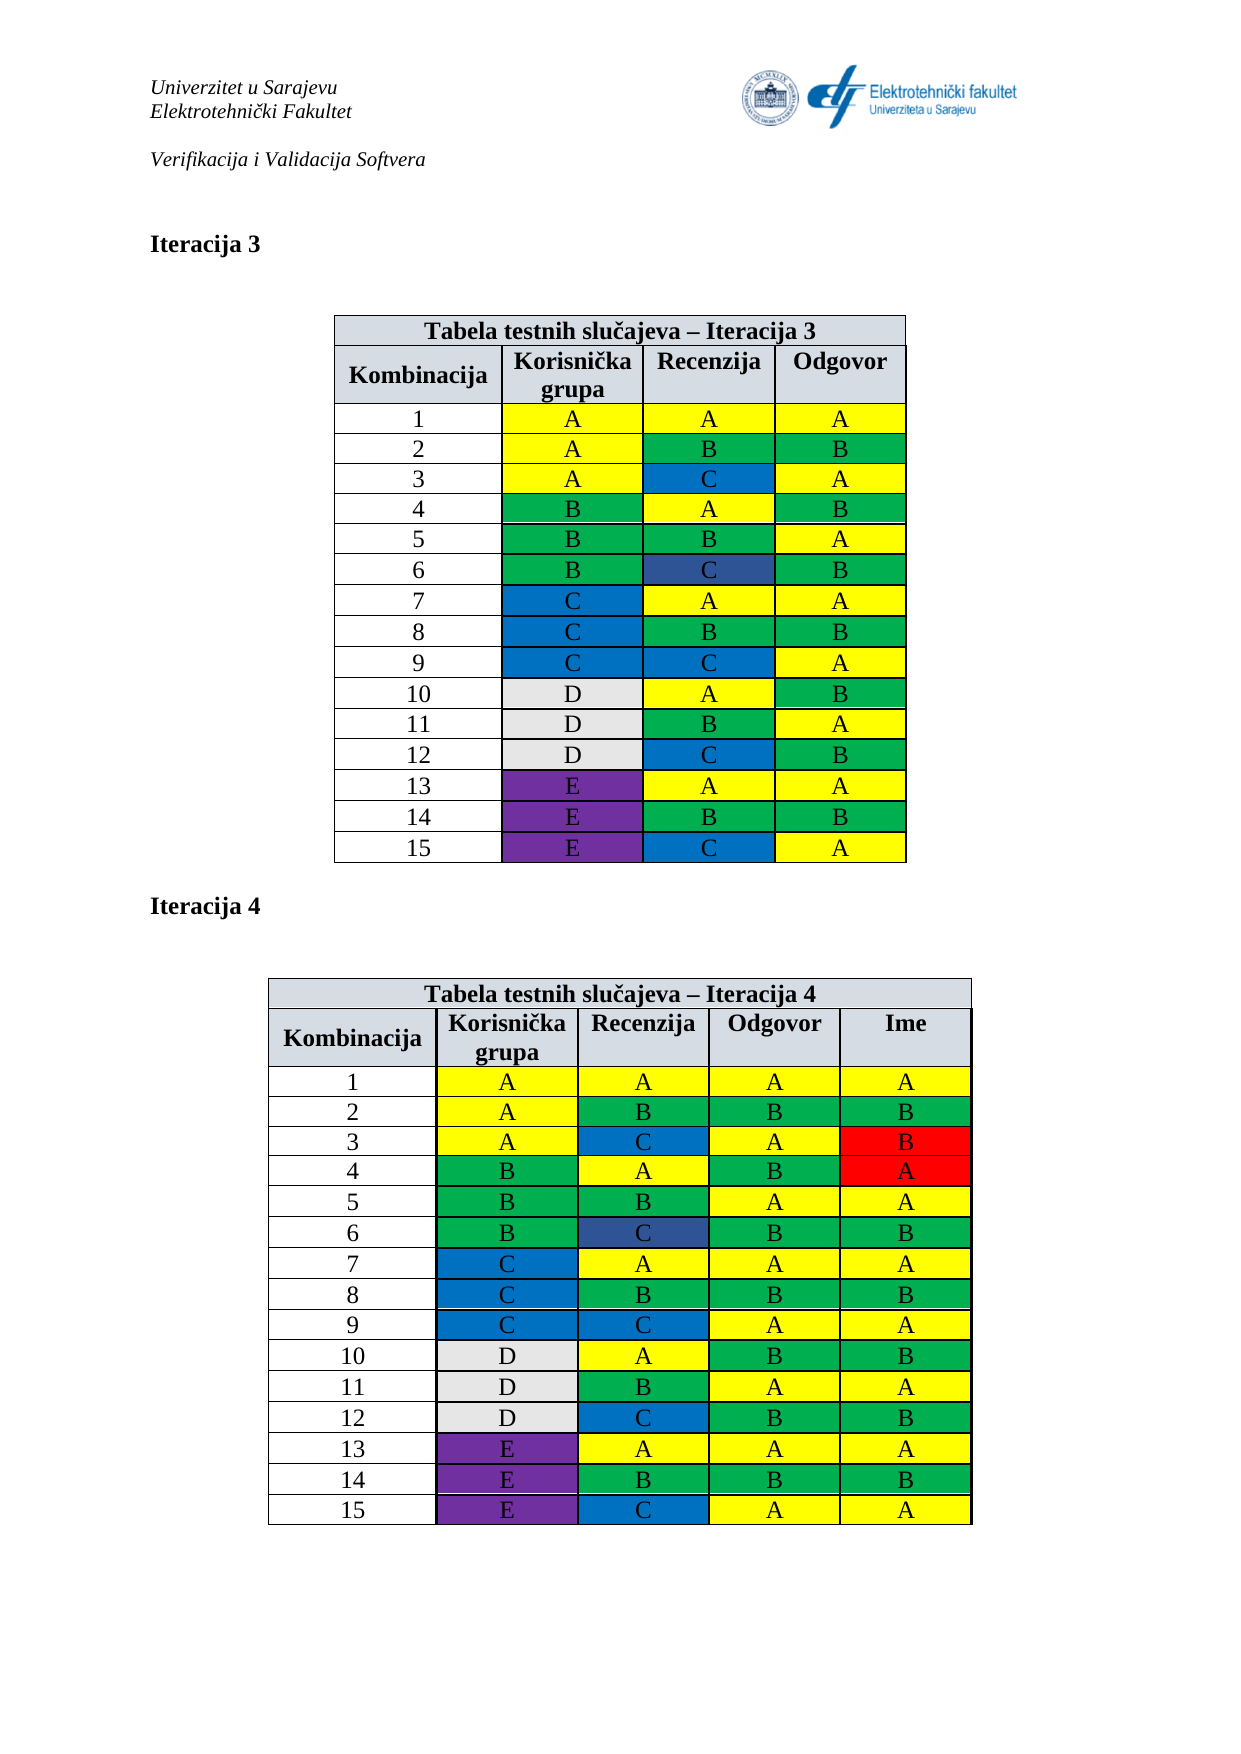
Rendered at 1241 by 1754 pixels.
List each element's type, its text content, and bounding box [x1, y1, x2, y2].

table_cell Korisnička grupa [438, 1009, 577, 1066]
table_cell C [438, 1311, 577, 1339]
table_cell B [841, 1403, 970, 1432]
table_cell Recenzija [579, 1009, 708, 1066]
table_cell A [579, 1156, 708, 1185]
table_cell A [438, 1127, 577, 1155]
table_cell C [503, 648, 642, 677]
table_cell 9 [335, 647, 501, 677]
table_cell A [841, 1156, 970, 1185]
table_cell 7 [335, 585, 501, 615]
table_cell C [644, 740, 774, 769]
table_cell C [579, 1403, 708, 1432]
table_cell A [841, 1249, 970, 1278]
table_cell E [438, 1465, 577, 1493]
table_cell A [710, 1249, 839, 1278]
table_cell A [776, 525, 905, 553]
table_cell B [579, 1465, 708, 1493]
table_cell A [579, 1067, 708, 1096]
table_cell A [438, 1067, 577, 1096]
table_cell B [579, 1097, 708, 1126]
table_cell A [579, 1434, 708, 1463]
table_cell A [644, 404, 774, 433]
table_cell D [438, 1403, 577, 1432]
table_cell E [438, 1434, 577, 1463]
table_cell A [644, 679, 774, 707]
table_cell A [776, 833, 905, 862]
table_cell D [503, 740, 642, 769]
table_cell B [776, 617, 905, 646]
table_cell B [841, 1465, 970, 1493]
table_cell A [503, 404, 642, 433]
table_cell 5 [335, 524, 501, 553]
table_cell A [710, 1372, 839, 1401]
table_cell 4 [335, 494, 501, 522]
table_cell A [710, 1127, 839, 1155]
table_cell A [841, 1372, 970, 1401]
table_cell C [503, 617, 642, 646]
table_cell 11 [335, 709, 501, 738]
table_cell A [503, 464, 642, 493]
table_cell 13 [269, 1433, 435, 1463]
table_cell A [710, 1496, 839, 1524]
table_cell C [644, 833, 774, 862]
table_cell B [841, 1218, 970, 1247]
table_cell B [776, 434, 905, 463]
table_cell 3 [269, 1127, 435, 1155]
table_cell B [710, 1341, 839, 1370]
table_cell Odgovor [776, 346, 905, 403]
table_cell 14 [269, 1464, 435, 1493]
table_cell 5 [269, 1186, 435, 1216]
table_cell Recenzija [644, 346, 774, 403]
table_cell E [503, 802, 642, 831]
table_cell C [579, 1496, 708, 1524]
table_cell C [579, 1127, 708, 1155]
table_cell A [776, 404, 905, 433]
table_cell B [438, 1156, 577, 1185]
table_cell Ime [841, 1009, 970, 1066]
table_cell 11 [269, 1371, 435, 1401]
table_cell A [644, 494, 774, 522]
table_cell 12 [335, 739, 501, 769]
table_cell A [579, 1249, 708, 1278]
table_cell B [644, 525, 774, 553]
table_cell B [710, 1465, 839, 1493]
table_cell A [710, 1187, 839, 1216]
table_cell E [438, 1496, 577, 1524]
table_cell B [776, 740, 905, 769]
table_cell B [438, 1187, 577, 1216]
table_cell C [644, 648, 774, 677]
table_cell B [710, 1156, 839, 1185]
table_cell 13 [335, 770, 501, 800]
table_cell A [841, 1187, 970, 1216]
table_cell A [776, 710, 905, 738]
table_cell B [503, 525, 642, 553]
table_cell B [438, 1218, 577, 1247]
table_cell B [776, 802, 905, 831]
table_cell B [644, 710, 774, 738]
table_cell D [438, 1372, 577, 1401]
table_cell 1 [269, 1067, 435, 1096]
table_cell Kombinacija [269, 1009, 435, 1066]
table_cell A [503, 434, 642, 463]
table_cell A [710, 1311, 839, 1339]
table_cell B [776, 555, 905, 584]
table_cell C [503, 586, 642, 615]
text Iteracija 3 [150, 229, 1090, 257]
table_cell 7 [269, 1248, 435, 1278]
table_cell A [644, 586, 774, 615]
table_cell D [503, 710, 642, 738]
table_cell B [503, 555, 642, 584]
table_cell B [644, 802, 774, 831]
table_cell 10 [335, 678, 501, 707]
table_cell A [776, 464, 905, 493]
table_cell 8 [269, 1279, 435, 1308]
table_cell 6 [335, 554, 501, 584]
table_cell B [579, 1187, 708, 1216]
table_cell D [438, 1341, 577, 1370]
table_cell 14 [335, 801, 501, 831]
table_cell 2 [269, 1097, 435, 1126]
table_cell A [776, 586, 905, 615]
table_cell A [438, 1097, 577, 1126]
table_cell B [579, 1372, 708, 1401]
table_cell B [579, 1280, 708, 1308]
picture [736, 61, 1022, 133]
table_cell B [710, 1280, 839, 1308]
table_cell 4 [269, 1156, 435, 1185]
table_cell 3 [335, 464, 501, 493]
table_cell A [644, 771, 774, 800]
table_cell 9 [269, 1310, 435, 1339]
table_cell Odgovor [710, 1009, 839, 1066]
table_cell A [776, 771, 905, 800]
table_cell 2 [335, 434, 501, 463]
table_cell A [841, 1434, 970, 1463]
table_cell C [438, 1280, 577, 1308]
table_header Tabela testnih slučajeva – Iteracija 4 [269, 979, 971, 1007]
table_cell C [644, 464, 774, 493]
table_cell 15 [335, 832, 501, 862]
text Iteracija 4 [150, 891, 1090, 920]
table_cell 12 [269, 1402, 435, 1432]
table_cell Korisnička grupa [503, 346, 642, 403]
table_cell 8 [335, 616, 501, 646]
table_cell 6 [269, 1217, 435, 1247]
table_cell B [841, 1280, 970, 1308]
table_cell B [776, 494, 905, 522]
table_cell B [710, 1097, 839, 1126]
table_cell B [710, 1218, 839, 1247]
table_cell A [710, 1067, 839, 1096]
table_cell B [644, 434, 774, 463]
table_cell B [841, 1341, 970, 1370]
table_cell B [841, 1127, 970, 1155]
table_cell B [841, 1097, 970, 1126]
table_cell A [841, 1311, 970, 1339]
table_cell Kombinacija [335, 346, 501, 403]
table_cell 1 [335, 404, 501, 433]
table_cell E [503, 771, 642, 800]
table_cell A [841, 1067, 970, 1096]
table_cell C [579, 1218, 708, 1247]
table_cell 10 [269, 1340, 435, 1370]
table_cell A [841, 1496, 970, 1524]
table_cell B [776, 679, 905, 707]
table_cell B [644, 617, 774, 646]
table_cell D [503, 679, 642, 707]
table_cell E [503, 833, 642, 862]
table_cell A [710, 1434, 839, 1463]
table_header Tabela testnih slučajeva – Iteracija 3 [335, 316, 905, 345]
table_cell A [579, 1341, 708, 1370]
table_cell B [710, 1403, 839, 1432]
table_cell C [644, 555, 774, 584]
table_cell C [579, 1311, 708, 1339]
table_cell A [776, 648, 905, 677]
table_cell C [438, 1249, 577, 1278]
table_cell 15 [269, 1495, 435, 1524]
table_cell B [503, 494, 642, 522]
